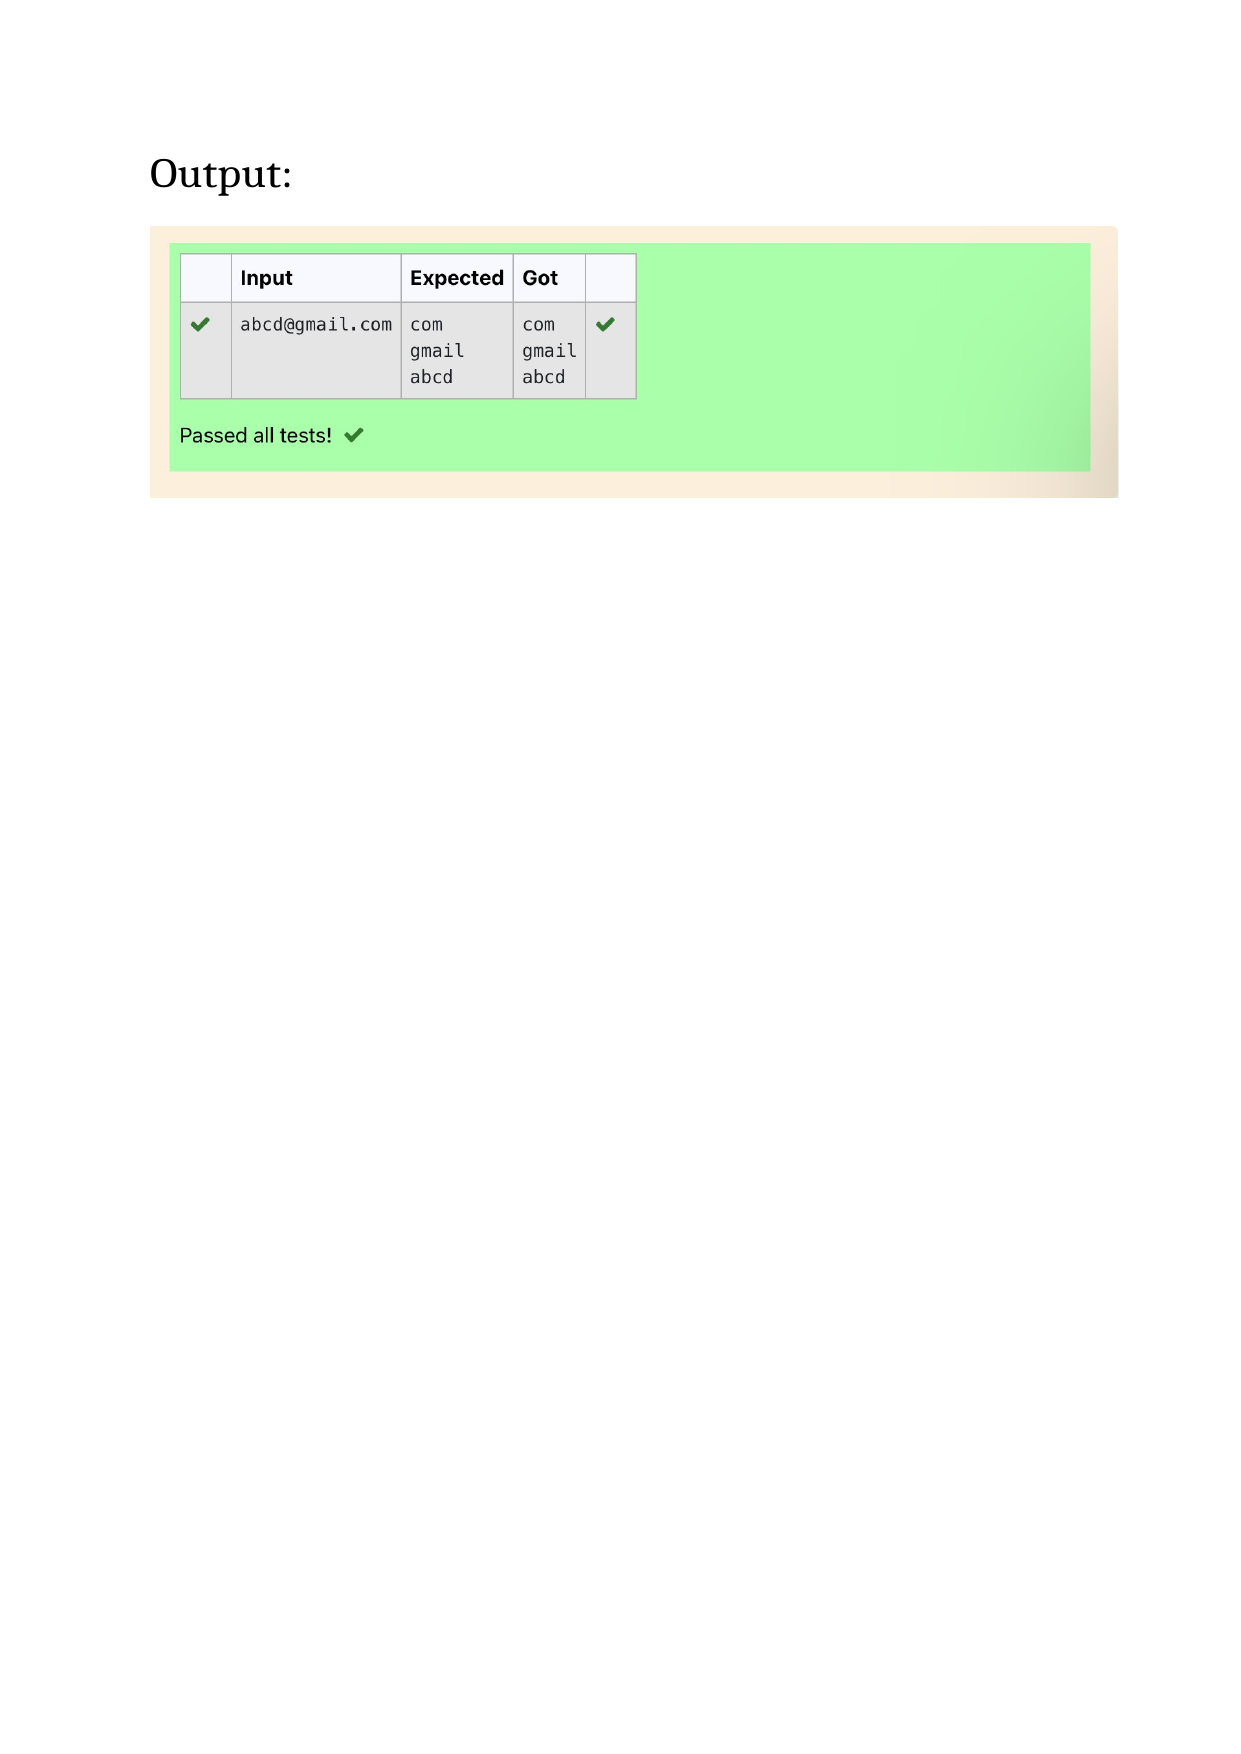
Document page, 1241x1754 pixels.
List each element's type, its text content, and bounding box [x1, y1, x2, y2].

picture [150, 226, 1119, 498]
subtitle Output: [150, 150, 1211, 198]
